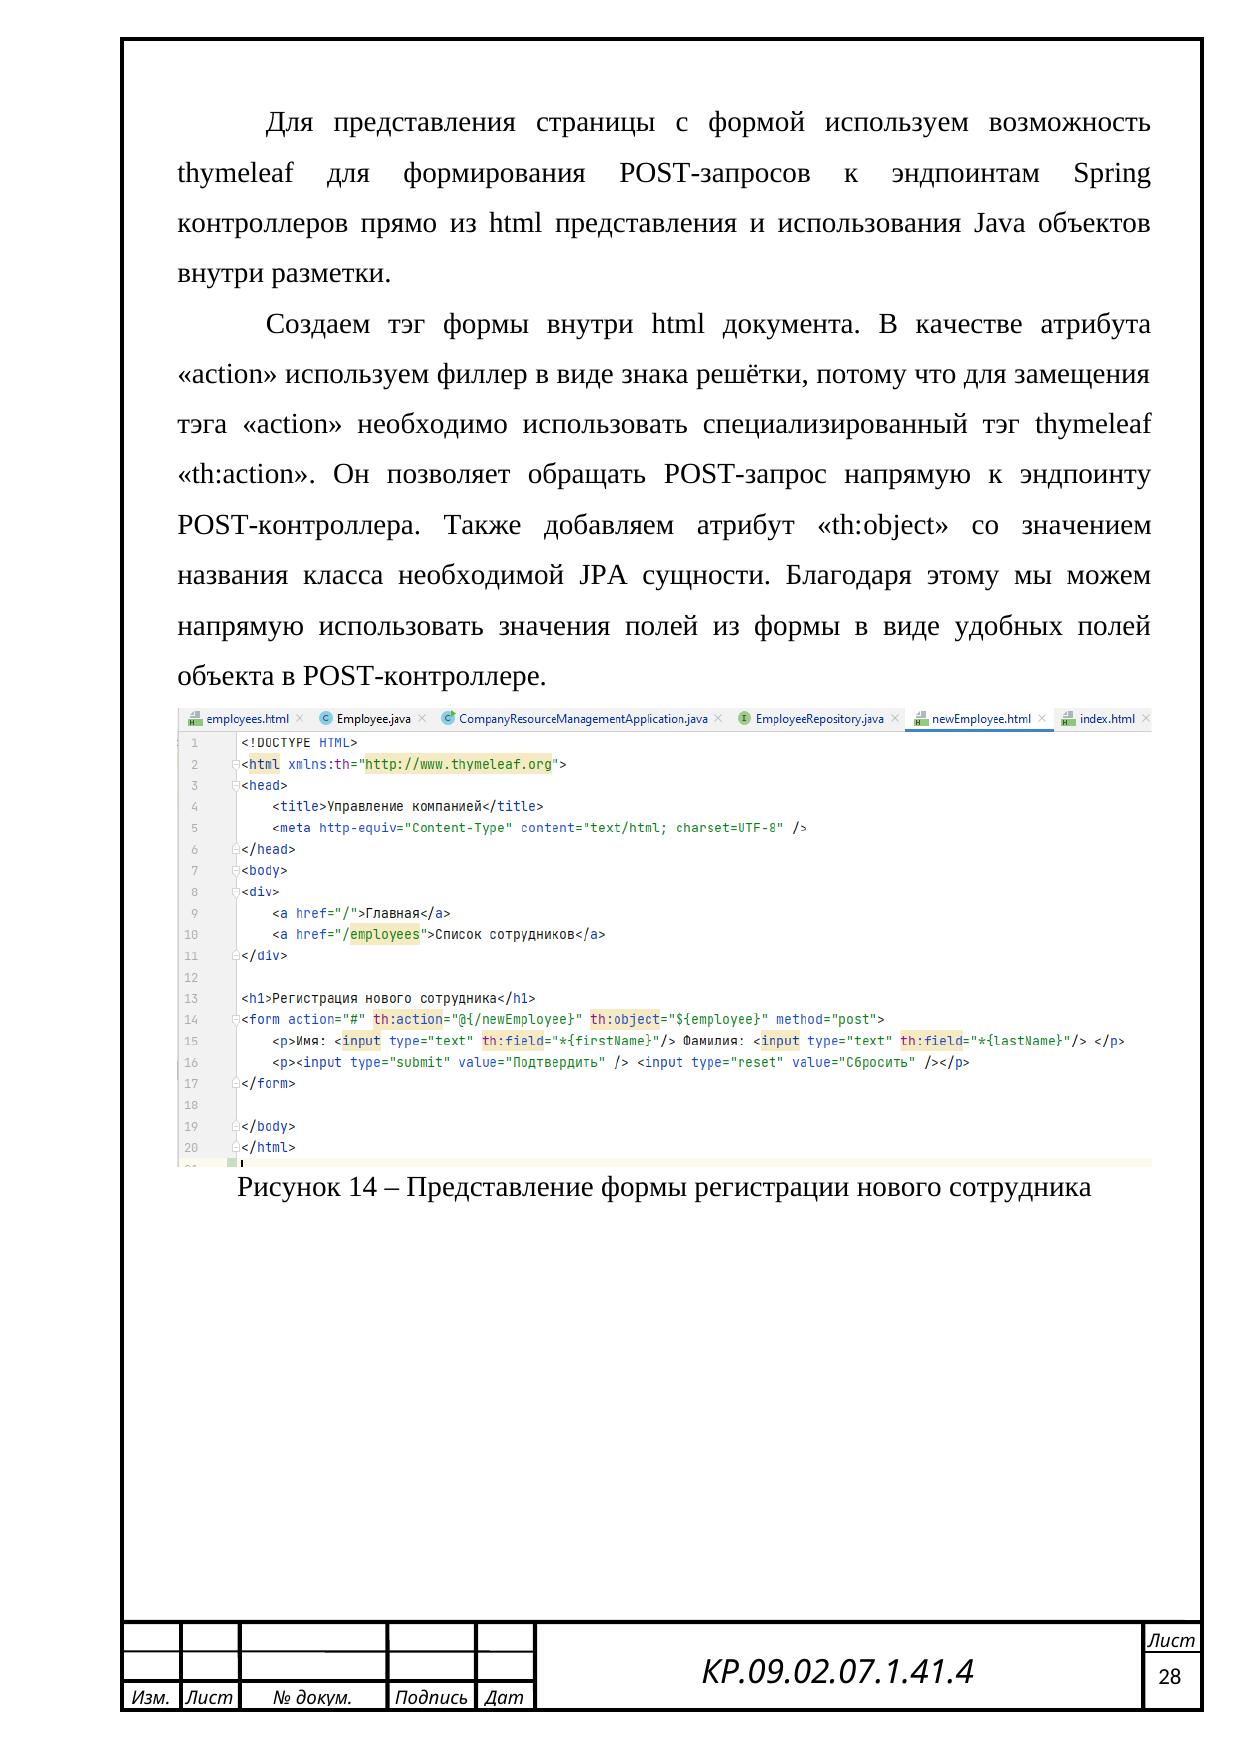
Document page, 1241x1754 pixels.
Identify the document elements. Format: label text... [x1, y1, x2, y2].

list Для представления страницы с формой используем возможность thymeleaf для формирования POST-запросов к эндпоинтам Spring контроллеров прямо из html представления и использования Java объектов внутри разметки. [177, 104, 1152, 289]
text Рисунок 14 – Представление формы регистрации нового сотрудника [177, 1169, 1152, 1203]
picture [177, 708, 1152, 1167]
list Создаем тэг формы внутри html документа. В качестве атрибута «action» используем филлер в виде знака решётки, потому что для замещения тэга «action» необходимо использовать специализированный тэг thymeleaf «th:action». Он позволяет обращать POST-запрос напрямую к эндпоинту POST-контроллера. Также добавляем атрибут «th:object» со значением названия класса необходимой JPA сущности. Благодаря этому мы можем напрямую использовать значения полей из формы в виде удобных полей объекта в POST-контроллере. [177, 306, 1152, 691]
